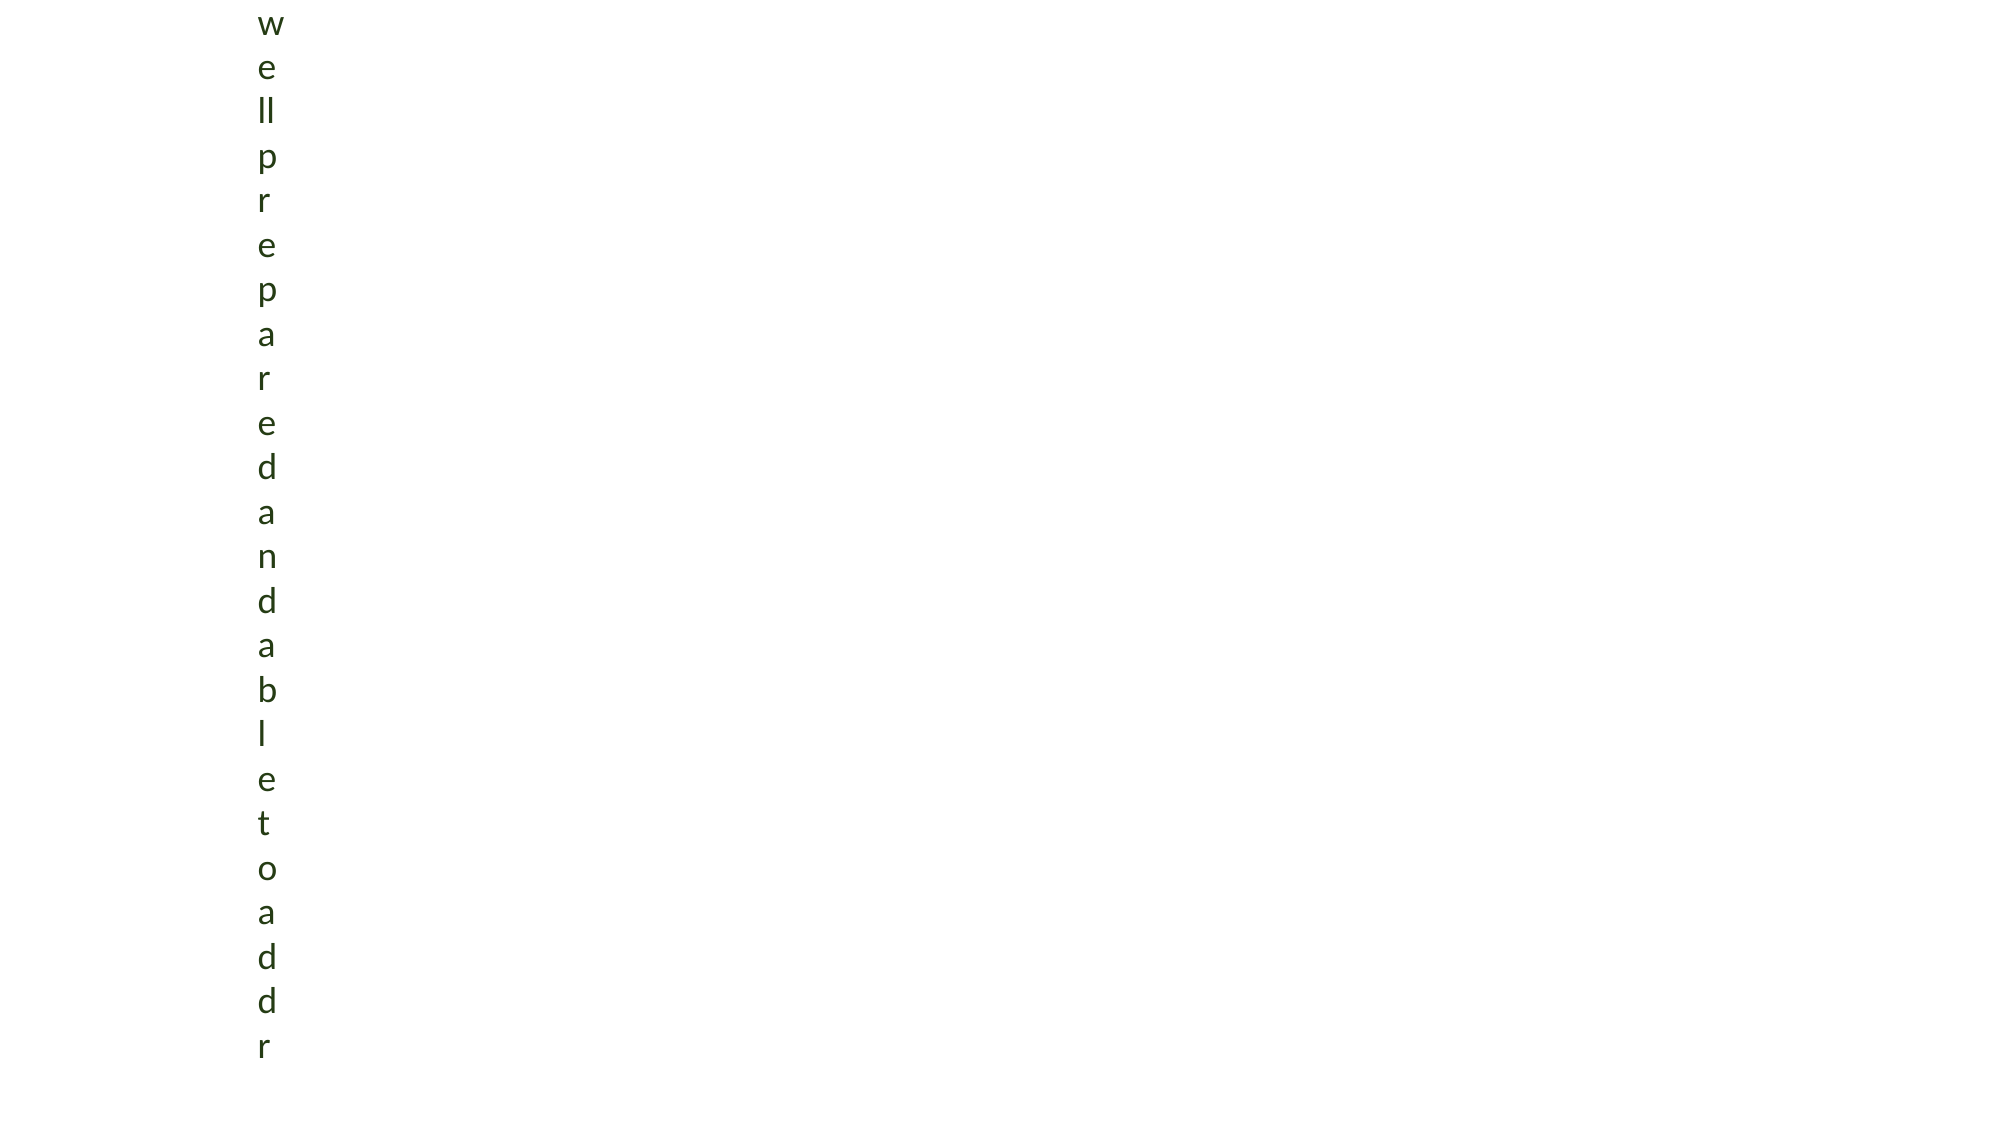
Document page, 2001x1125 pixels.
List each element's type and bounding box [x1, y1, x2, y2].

text [257, 0, 282, 1067]
